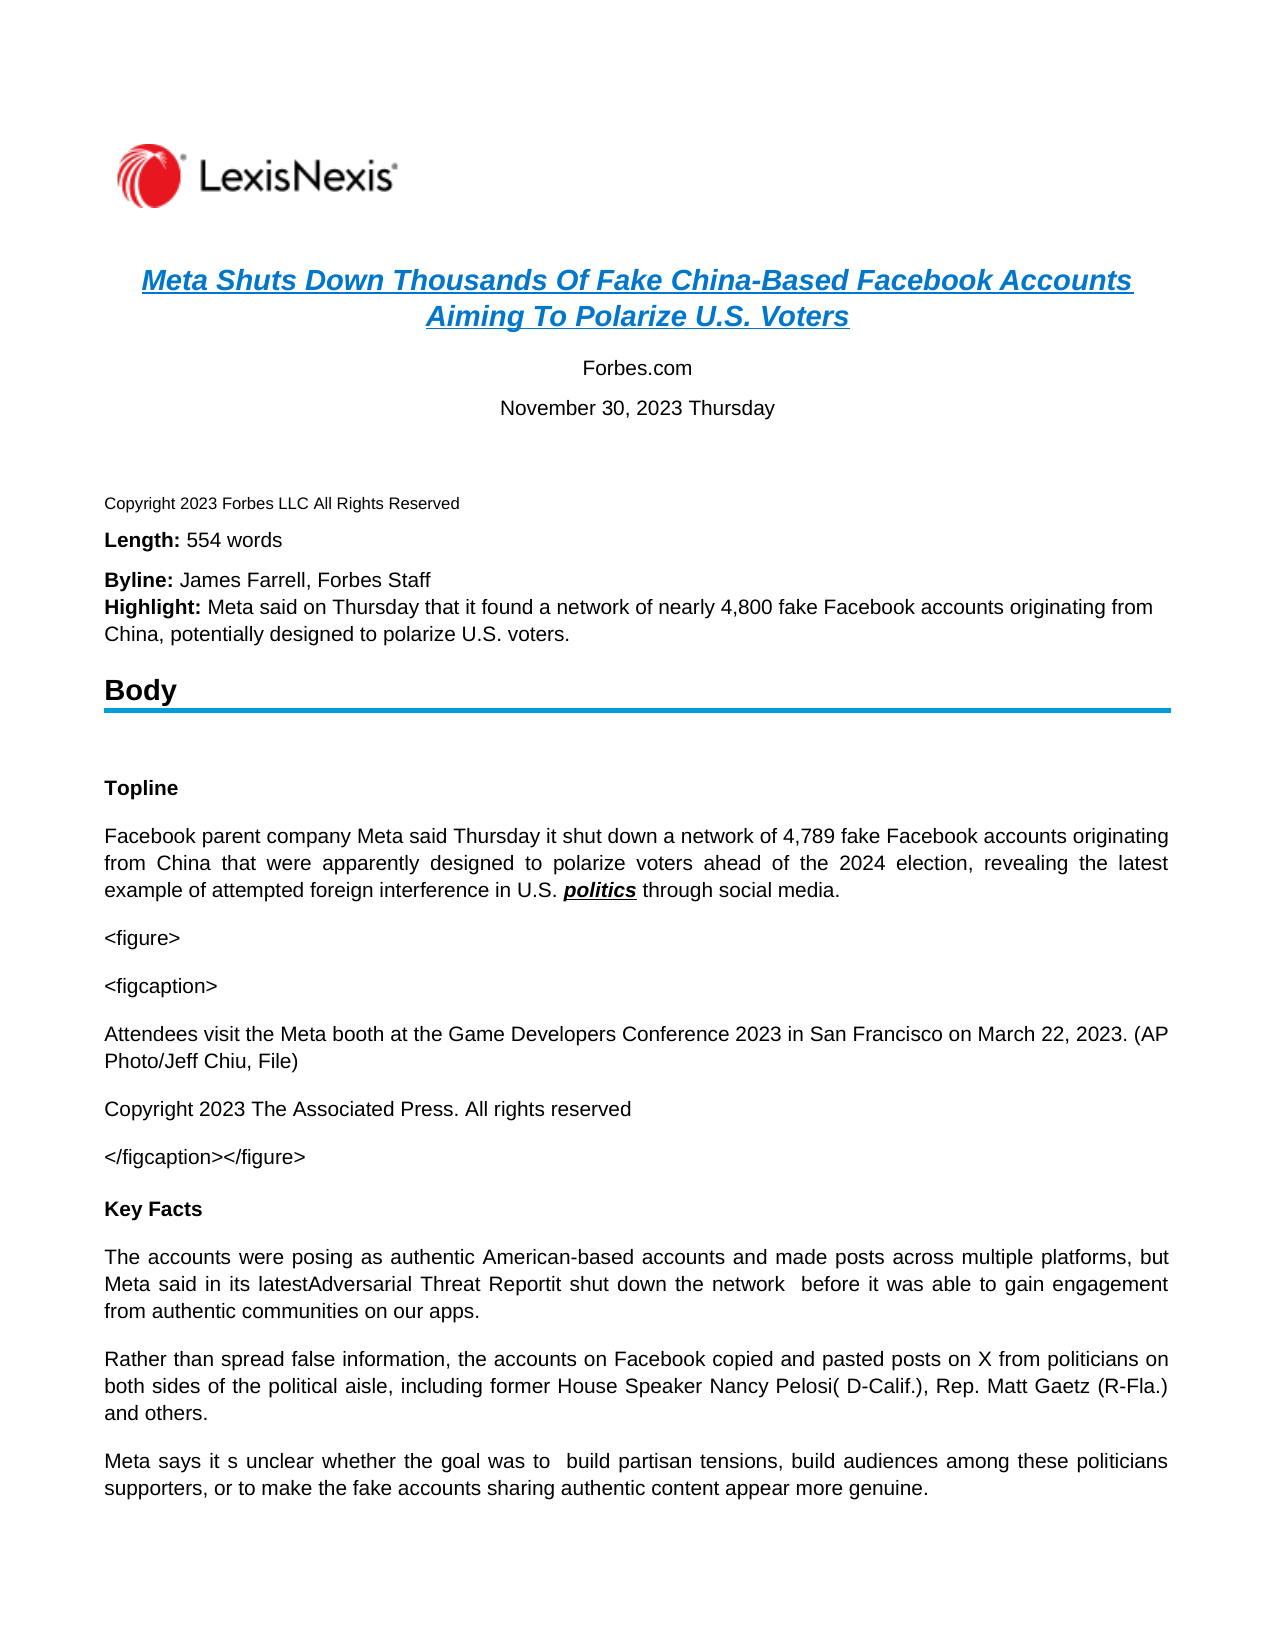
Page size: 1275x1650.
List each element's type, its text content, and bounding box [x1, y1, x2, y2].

subtitle Meta Shuts Down Thousands Of Fake China-Based Facebook Accounts Aiming To Polarize U.S. Voters [104, 261, 1171, 332]
text Key Facts [104, 1193, 1171, 1221]
text <figure> [104, 923, 1171, 950]
text Meta says it s unclear whether the goal was to build partisan tensions, build audiences among these politicians supporters, or to make the fake accounts sharing authentic content appear more genuine. [104, 1446, 1171, 1500]
text </figcaption></figure> [104, 1141, 1171, 1168]
text Forbes.com [104, 353, 1171, 380]
text Byline: James Farrell, Forbes Staff [104, 565, 1171, 592]
text <figcaption> [104, 971, 1171, 998]
text The accounts were posing as authentic American-based accounts and made posts across multiple platforms, but Meta said in its latestAdversarial Threat Reportit shut down the network before it was able to gain engagement from authentic communities on our apps. [104, 1241, 1171, 1323]
text Body [104, 671, 1171, 706]
text Rather than spread false information, the accounts on Facebook copied and pasted posts on X from politicians on both sides of the political aisle, including former House Speaker Nancy Pelosi( D-Calif.), Rep. Matt Gaetz (R-Fla.) and others. [104, 1343, 1171, 1425]
text Length: 554 words [104, 525, 1171, 552]
text Copyright 2023 The Associated Press. All rights reserved [104, 1093, 1171, 1121]
text Copyright 2023 Forbes LLC All Rights Reserved [104, 461, 1171, 513]
text November 30, 2023 Thursday [104, 393, 1171, 420]
text Topline [104, 773, 1171, 800]
text Facebook parent company Meta said Thursday it shut down a network of 4,789 fake Facebook accounts originating from China that were apparently designed to polarize voters ahead of the 2024 election, revealing the latest example of attempted foreign interference in U.S. politics through social media. [104, 821, 1171, 902]
text Highlight: Meta said on Thursday that it found a network of nearly 4,800 fake Facebook accounts originating from China, potentially designed to polarize U.S. voters. [104, 592, 1171, 646]
text Attendees visit the Meta booth at the Game Developers Conference 2023 in San Francisco on March 22, 2023. (AP Photo/Jeff Chiu, File) [104, 1018, 1171, 1073]
picture [104, 144, 412, 208]
